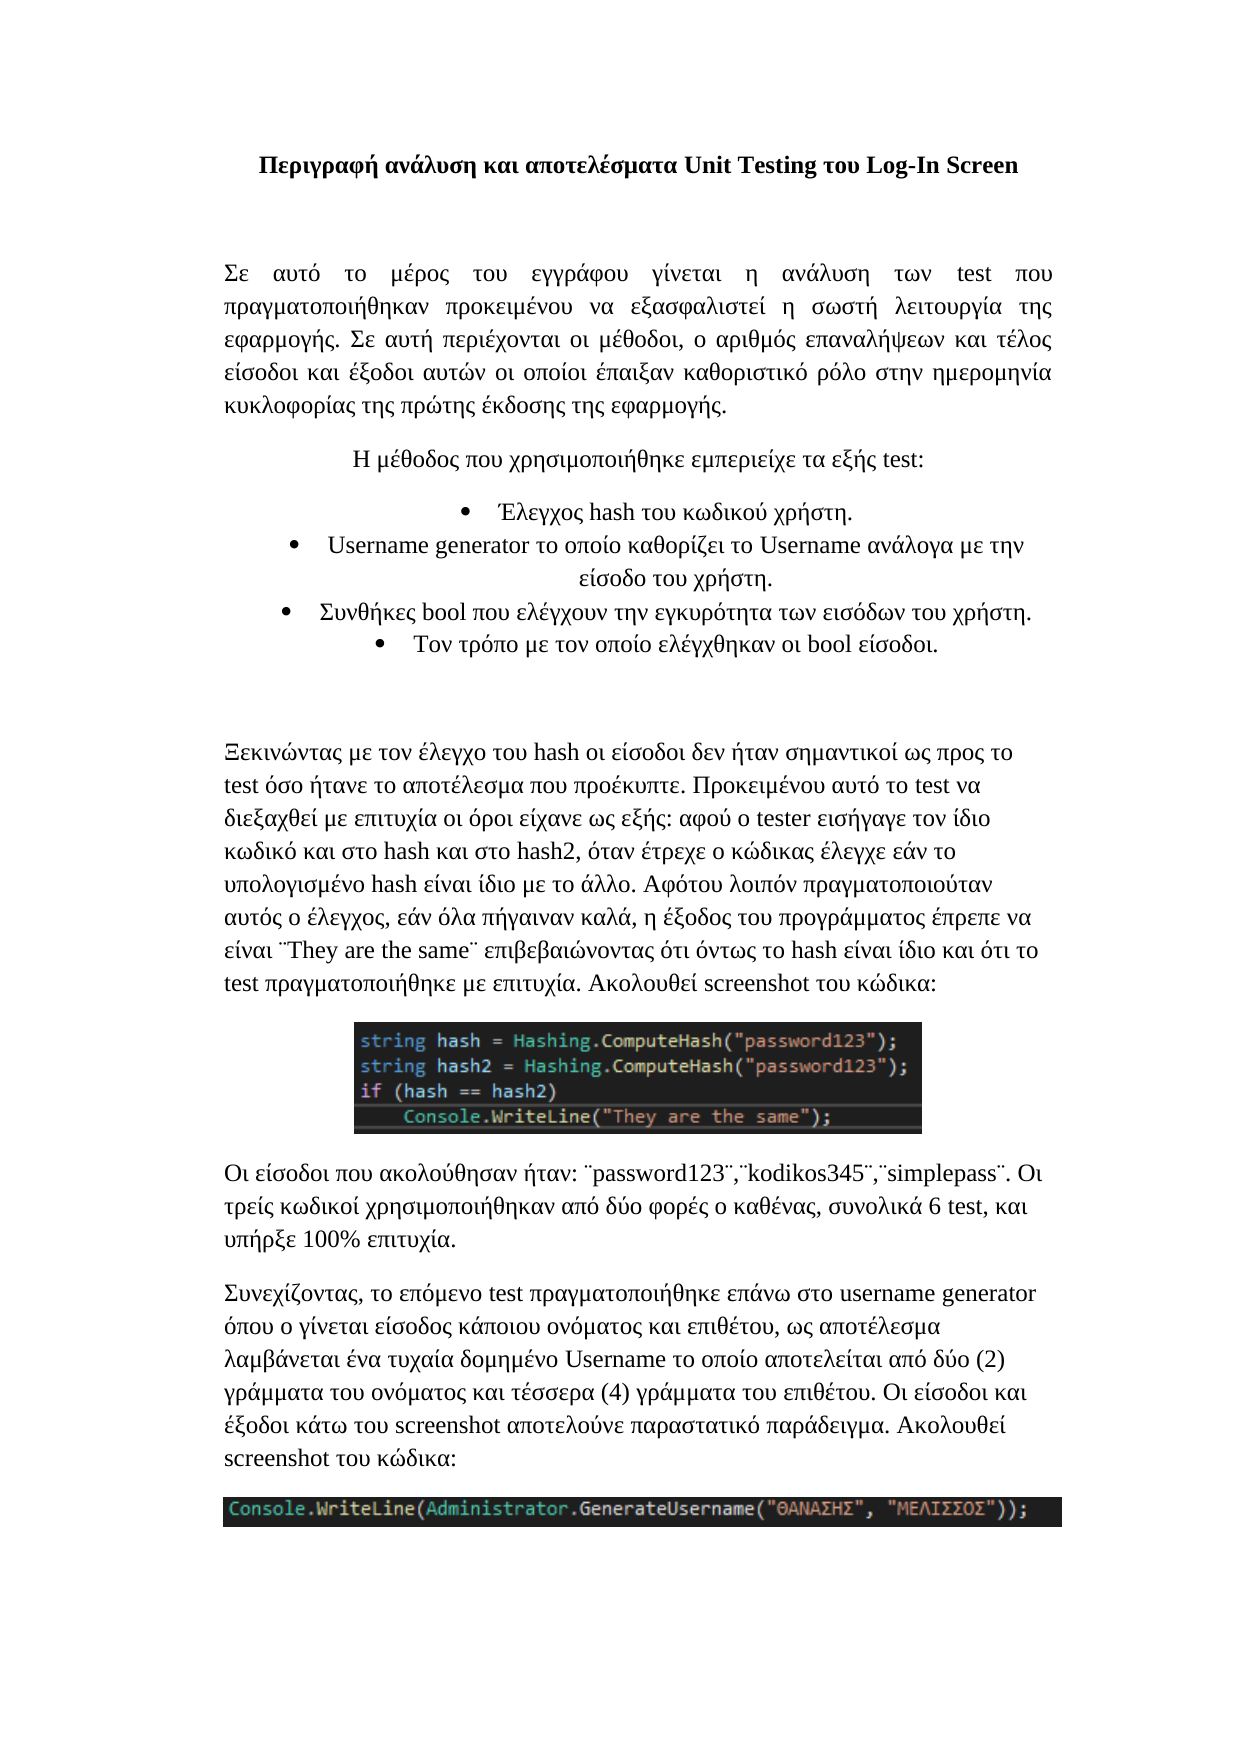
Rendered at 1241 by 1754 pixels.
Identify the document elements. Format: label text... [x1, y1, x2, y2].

picture [223, 1497, 1062, 1527]
list Τον τρόπο με τον οποίο ελέγχθηκαν οι bool είσοδοι. [261, 629, 1053, 658]
text Περιγραφή ανάλυση και αποτελέσματα Unit Testing του Log-In Screen [224, 150, 1053, 179]
text Η μέθοδος που χρησιμοποιήθηκε εμπεριείχε τα εξής test: [224, 444, 1053, 472]
list Username generator το οποίο καθορίζει το Username ανάλογα με την είσοδο του χρήστη. [261, 531, 1053, 592]
text Ξεκινώντας με τον έλεγχο του hash οι είσοδοι δεν ήταν σημαντικοί ως προς το test όσο ήτανε το αποτέλεσμα που προέκυπτε. Προκειμένου αυτό το test να διεξαχθεί με επιτυχία οι όροι είχανε ως εξής: αφού ο tester εισήγαγε τον ίδιο κωδικό και στο hash και στο hash2, όταν έτρεχε ο κώδικας έλεγχε εάν το υπολογισμένο hash είναι ίδιο με το άλλο. Αφότου λοιπόν πραγματοποιούταν αυτός ο έλεγχος, εάν όλα πήγαιναν καλά, η έξοδος του προγράμματος έπρεπε να είναι ¨They are the same¨ επιβεβαιώνοντας ότι όντως το hash είναι ίδιο και ότι το test πραγματοποιήθηκε με επιτυχία. Ακολουθεί screenshot του κώδικα: [224, 737, 1053, 997]
text Σε αυτό το μέρος του εγγράφου γίνεται η ανάλυση των test που πραγματοποιήθηκαν προκειμένου να εξασφαλιστεί η σωστή λειτουργία της εφαρμογής. Σε αυτή περιέχονται οι μέθοδοι, ο αριθμός επαναλήψεων και τέλος είσοδοι και έξοδοι αυτών οι οποίοι έπαιξαν καθοριστικό ρόλο στην ημερομηνία κυκλοφορίας της πρώτης έκδοσης της εφαρμογής. [224, 258, 1053, 418]
text Οι είσοδοι που ακολούθησαν ήταν: ¨password123¨,¨kodikos345¨,¨simplepass¨. Οι τρείς κωδικοί χρησιμοποιήθηκαν από δύο φορές ο καθένας, συνολικά 6 test, και υπήρξε 100% επιτυχία. [224, 1158, 1053, 1253]
list Συνθήκες bool που ελέγχουν την εγκυρότητα των εισόδων του χρήστη. [261, 597, 1053, 625]
list Έλεγχος hash του κωδικού χρήστη. [261, 497, 1053, 526]
picture [354, 1022, 922, 1134]
text Συνεχίζοντας, το επόμενο test πραγματοποιήθηκε επάνω στο username generator όπου ο γίνεται είσοδος κάποιου ονόματος και επιθέτου, ως αποτέλεσμα λαμβάνεται ένα τυχαία δομημένο Username το οποίο αποτελείται από δύο (2) γράμματα του ονόματος και τέσσερα (4) γράμματα του επιθέτου. Οι είσοδοι και έξοδοι κάτω του screenshot αποτελούνε παραστατικό παράδειγμα. Ακολουθεί screenshot του κώδικα: [224, 1278, 1053, 1472]
